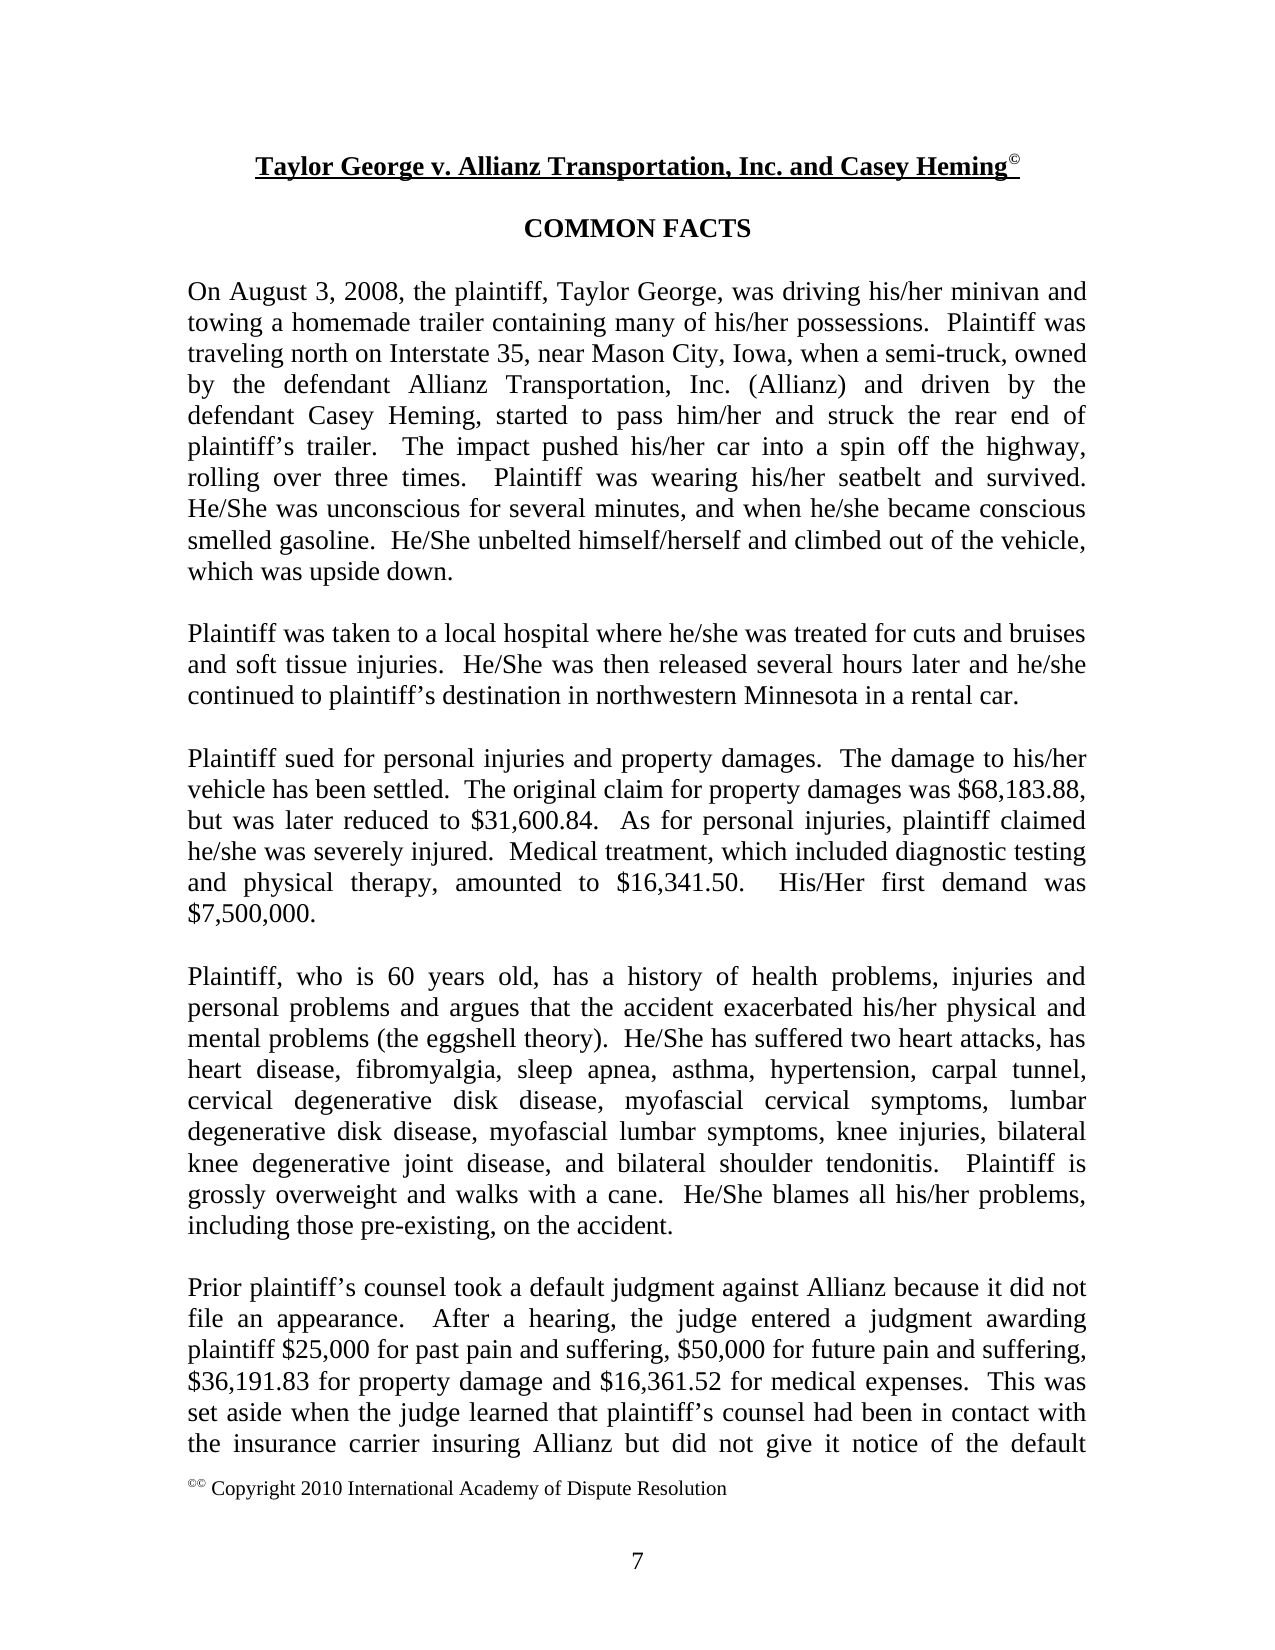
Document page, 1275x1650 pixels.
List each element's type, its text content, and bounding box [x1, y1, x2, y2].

text On August 3, 2008, the plaintiff, Taylor George, was driving his/her minivan and towing a homemade trailer containing many of his/her possessions. Plaintiff was traveling north on Interstate 35, near Mason City, Iowa, when a semi-truck, owned by the defendant Allianz Transportation, Inc. (Allianz) and driven by the defendant Casey Heming, started to pass him/her and struck the rear end of plaintiff’s trailer. The impact pushed his/her car into a spin off the highway, rolling over three times. Plaintiff was wearing his/her seatbelt and survived. He/She was unconscious for several minutes, and when he/she became conscious smelled gasoline. He/She unbelted himself/herself and climbed out of the vehicle, which was upside down. [187, 274, 1087, 586]
text Plaintiff was taken to a local hospital where he/she was treated for cuts and bruises and soft tissue injuries. He/She was then released several hours later and he/she continued to plaintiff’s destination in northwestern Minnesota in a rental car. [187, 617, 1087, 711]
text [187, 1271, 1087, 1458]
text Plaintiff sued for personal injuries and property damages. The damage to his/her vehicle has been settled. The original claim for property damages was $68,183.88, but was later reduced to $31,600.84. As for personal injuries, plaintiff claimed he/she was severely injured. Medical treatment, which included diagnostic testing and physical therapy, amounted to $16,341.50. His/Her first demand was $7,500,000. [187, 742, 1087, 929]
text Taylor George v. Allianz Transportation, Inc. and Casey Heming© [187, 150, 1087, 181]
title COMMON FACTS [187, 212, 1087, 243]
text Plaintiff, who is 60 years old, has a history of health problems, injuries and personal problems and argues that the accident exacerbated his/her physical and mental problems (the eggshell theory). He/She has suffered two heart attacks, has heart disease, fibromyalgia, sleep apnea, asthma, hypertension, carpal tunnel, cervical degenerative disk disease, myofascial cervical symptoms, lumbar degenerative disk disease, myofascial lumbar symptoms, knee injuries, bilateral knee degenerative joint disease, and bilateral shoulder tendonitis. Plaintiff is grossly overweight and walks with a cane. He/She blames all his/her problems, including those pre-existing, on the accident. [187, 960, 1087, 1240]
